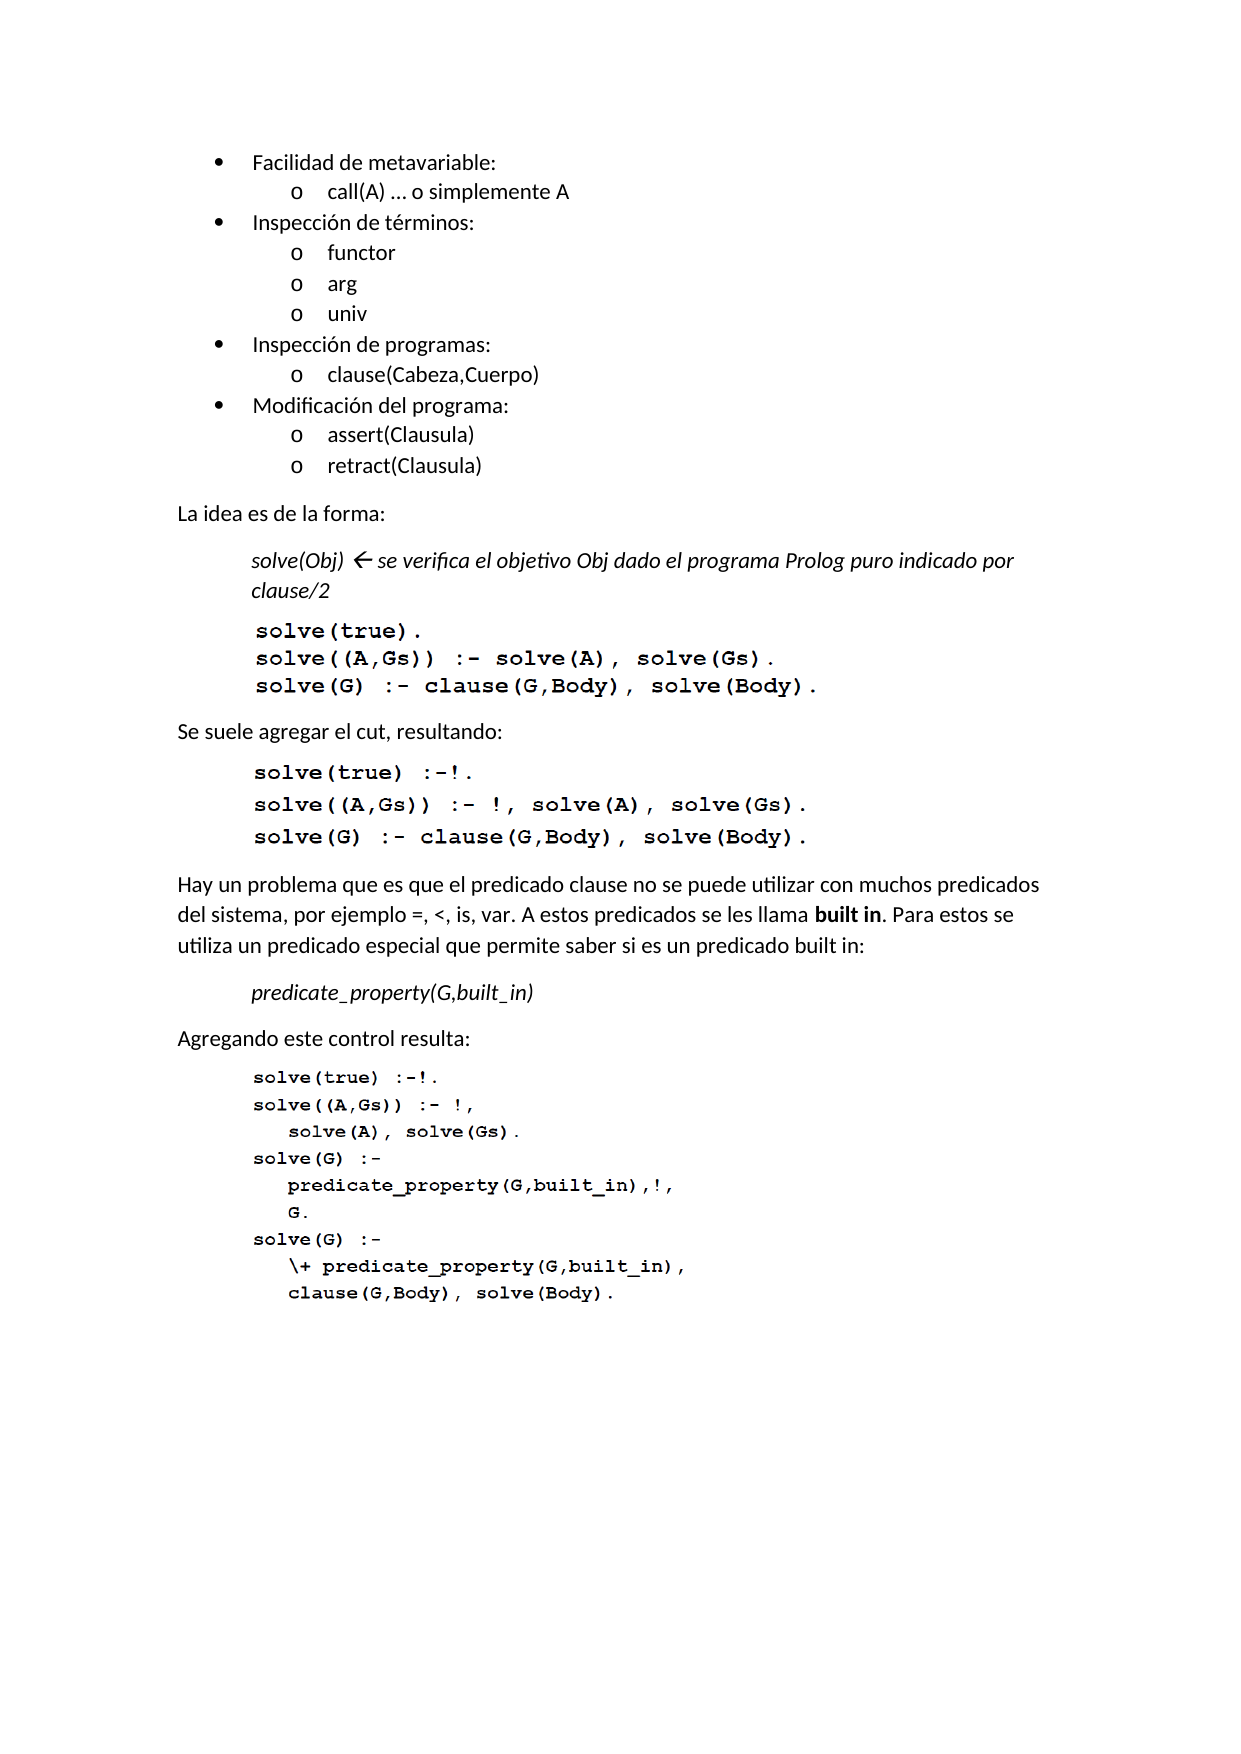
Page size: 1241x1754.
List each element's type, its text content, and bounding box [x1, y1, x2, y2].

picture [251, 1071, 686, 1305]
text solve(Obj) se verifica el objetivo Obj dado el programa Prolog puro indicado por clause/2 [251, 546, 1063, 604]
text La idea es de la forma: [177, 499, 1063, 527]
list Inspección de programas: [215, 330, 1063, 358]
list Facilidad de metavariable: [215, 148, 1063, 176]
list call(A) … o simplemente A [290, 177, 1063, 206]
list retract(Clausula) [290, 451, 1063, 481]
text Agregando este control resulta: [177, 1024, 1063, 1052]
list univ [290, 299, 1063, 329]
list Inspección de términos: [215, 208, 1063, 236]
list arg [290, 269, 1063, 298]
list functor [290, 238, 1063, 267]
text Se suele agregar el cut, resultando: [177, 717, 1063, 745]
text Hay un problema que es que el predicado clause no se puede utilizar con muchos predicados del sistema, por ejemplo =, <, is, var. A estos predicados se les llama built in. Para estos se utiliza un predicado especial que permite saber si es un predicado built in: [177, 870, 1063, 959]
picture [251, 622, 819, 699]
list Modificación del programa: [215, 391, 1063, 419]
list clause(Cabeza,Cuerpo) [290, 360, 1063, 389]
list assert(Clausula) [290, 421, 1063, 450]
text predicate_property(G,built_in) [177, 978, 1063, 1006]
picture [251, 764, 813, 852]
